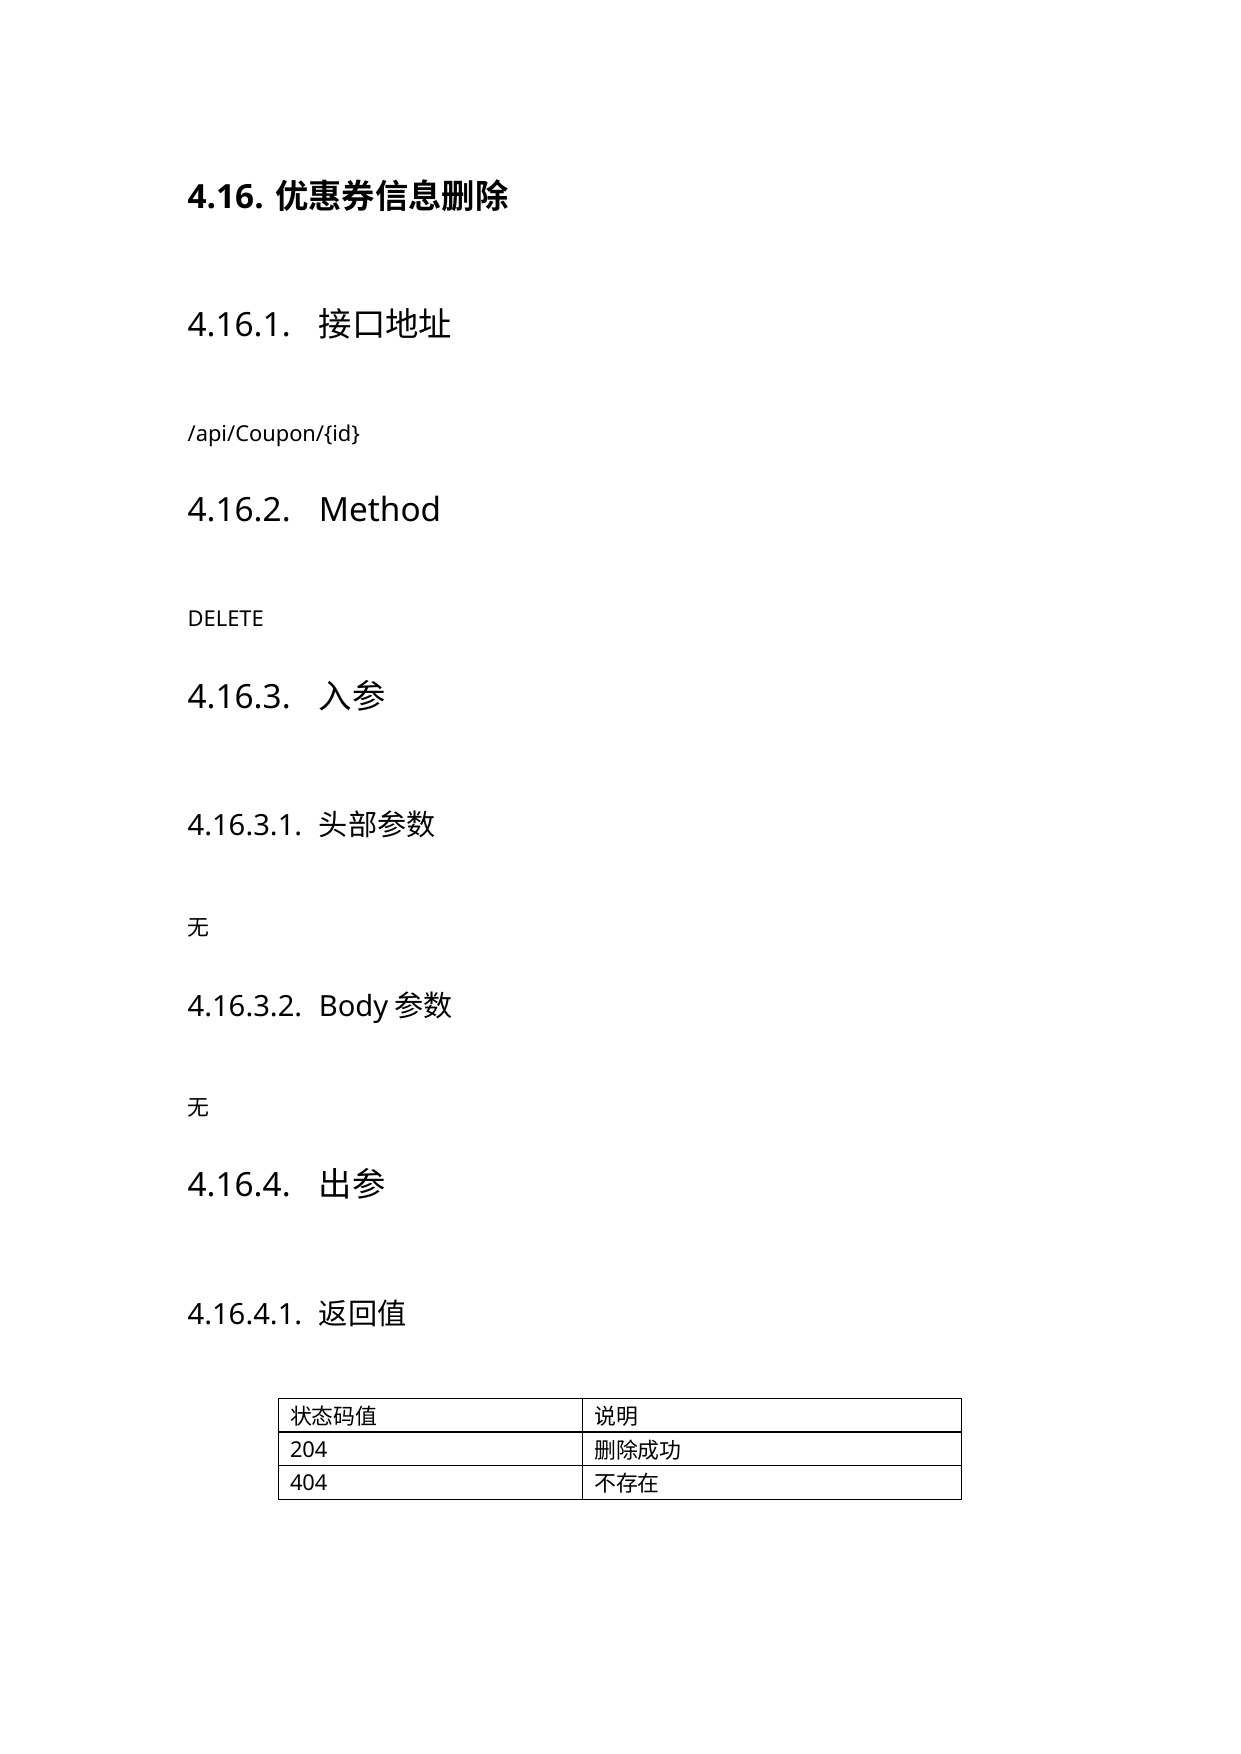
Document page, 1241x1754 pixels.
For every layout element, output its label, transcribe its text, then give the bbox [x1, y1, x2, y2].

subtitle 接口地址 [187, 289, 1053, 354]
subtitle 优惠券信息删除 [187, 162, 1053, 227]
text /api/Coupon/{id} [187, 417, 1053, 449]
text DELETE [187, 602, 1053, 634]
text 无 [187, 1090, 1053, 1122]
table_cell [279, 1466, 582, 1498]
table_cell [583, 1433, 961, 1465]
subtitle 返回值 [187, 1279, 1053, 1344]
subtitle 出参 [187, 1149, 1053, 1214]
subtitle Body参数 [187, 971, 1053, 1036]
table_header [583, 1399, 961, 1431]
subtitle Method [187, 476, 1053, 541]
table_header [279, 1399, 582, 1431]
subtitle 头部参数 [187, 791, 1053, 856]
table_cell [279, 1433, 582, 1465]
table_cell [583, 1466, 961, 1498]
subtitle 入参 [187, 661, 1053, 726]
text 无 [187, 909, 1053, 942]
